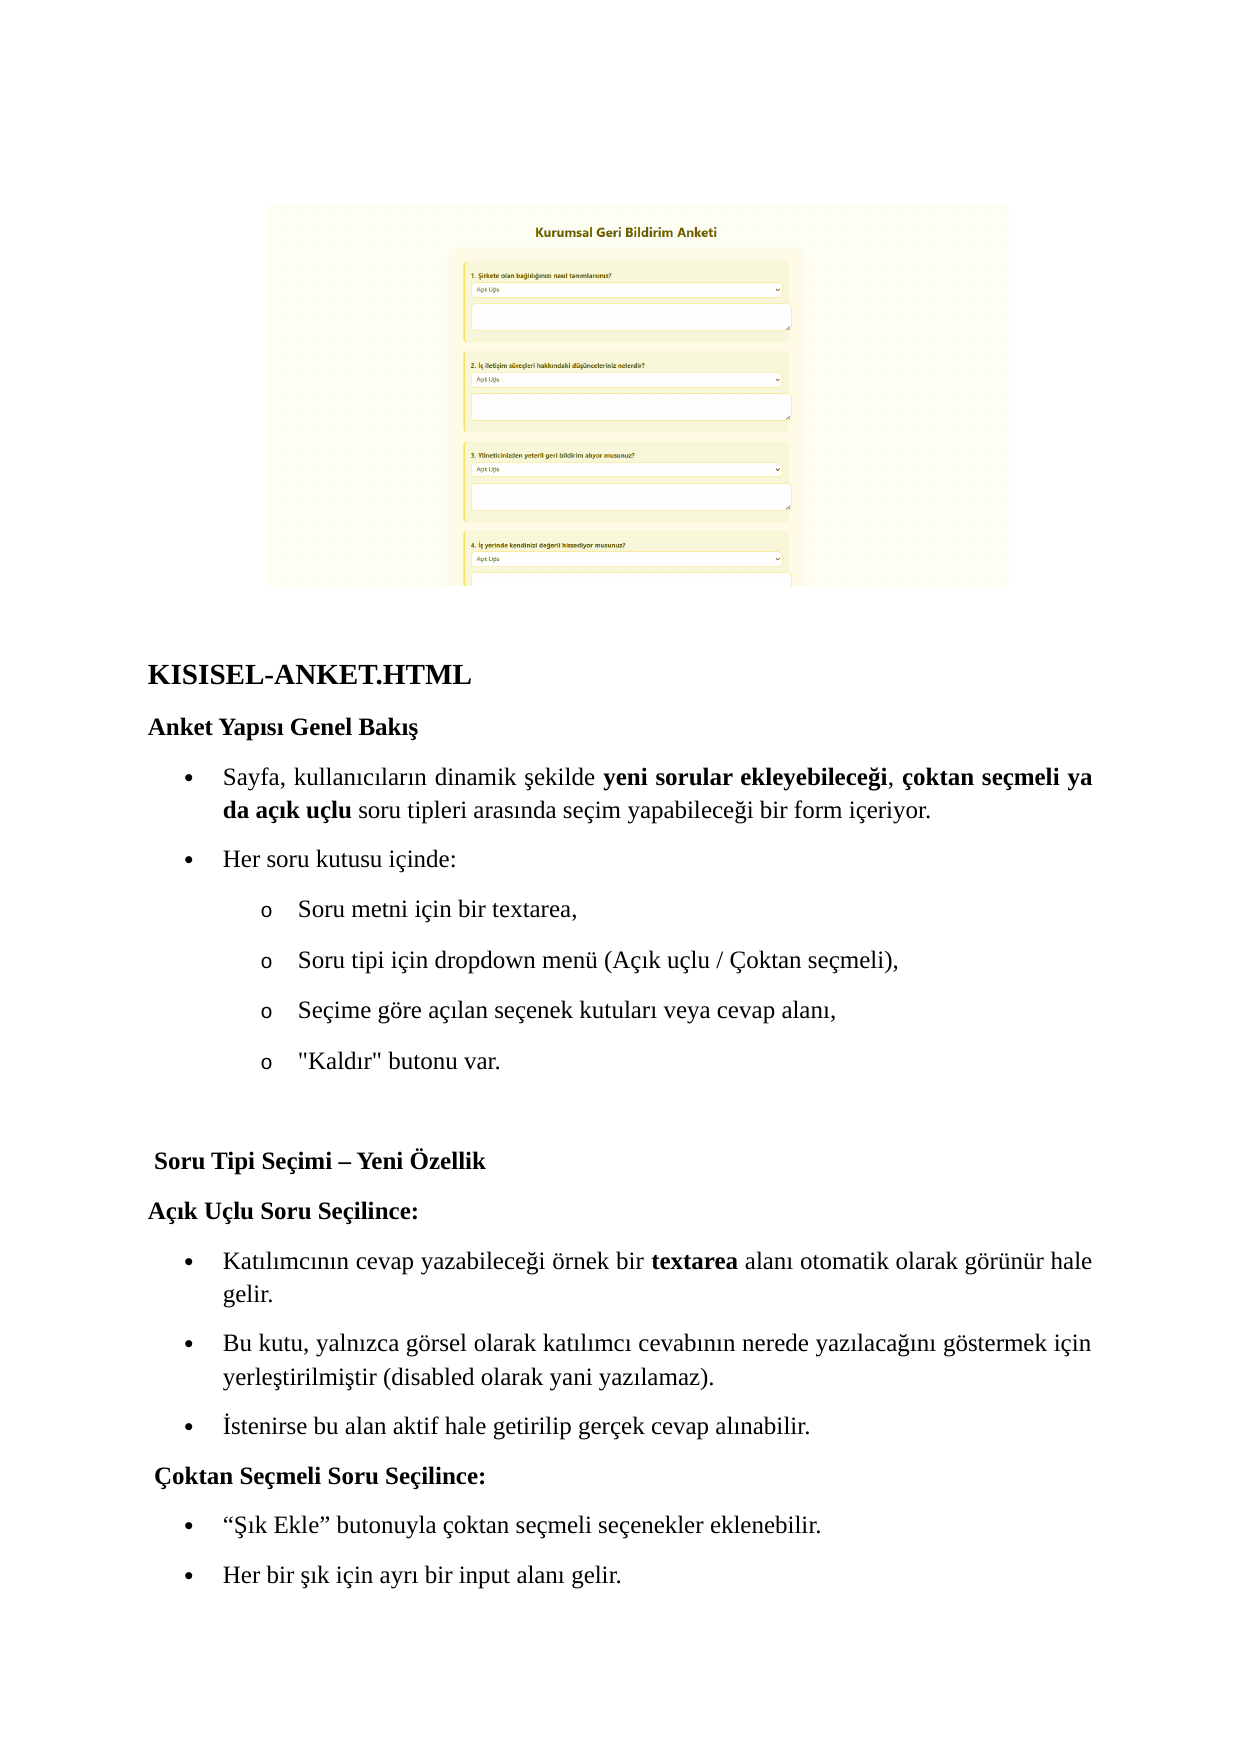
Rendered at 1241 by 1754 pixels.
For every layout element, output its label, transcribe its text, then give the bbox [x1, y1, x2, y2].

list Soru tipi için dropdown menü (Açık uçlu / Çoktan seçmeli), [260, 945, 1093, 974]
list Her bir şık için ayrı bir input alanı gelir. [185, 1560, 1093, 1589]
list İstenirse bu alan aktif hale getirilip gerçek cevap alınabilir. [185, 1411, 1093, 1440]
text Anket Yapısı Genel Bakış [148, 712, 1093, 741]
list Katılımcının cevap yazabileceği örnek bir textarea alanı otomatik olarak görünür hale gelir. [185, 1246, 1093, 1308]
text Çoktan Seçmeli Soru Seçilince: [148, 1461, 1093, 1490]
list Seçime göre açılan seçenek kutuları veya cevap alanı, [260, 996, 1093, 1025]
text Soru Tipi Seçimi – Yeni Özellik [148, 1146, 1093, 1175]
list Sayfa, kullanıcıların dinamik şekilde yeni sorular ekleyebileceği, çoktan seçmeli ya da açık uçlu soru tipleri arasında seçim yapabileceği bir form içeriyor. [185, 762, 1093, 824]
list Bu kutu, yalnızca görsel olarak katılımcı cevabının nerede yazılacağını göstermek için yerleştirilmiştir (disabled olarak yani yazılamaz). [185, 1328, 1093, 1390]
list Soru metni için bir textarea, [260, 894, 1093, 924]
text Açık Uçlu Soru Seçilince: [148, 1196, 1093, 1225]
text KISISEL-ANKET.HTML [148, 657, 1093, 691]
list Her soru kutusu içinde: [185, 844, 1093, 873]
picture [267, 205, 1011, 586]
list "Kaldır" butonu var. [260, 1046, 1093, 1076]
list “Şık Ekle” butonuyla çoktan seçmeli seçenekler eklenebilir. [185, 1511, 1093, 1539]
